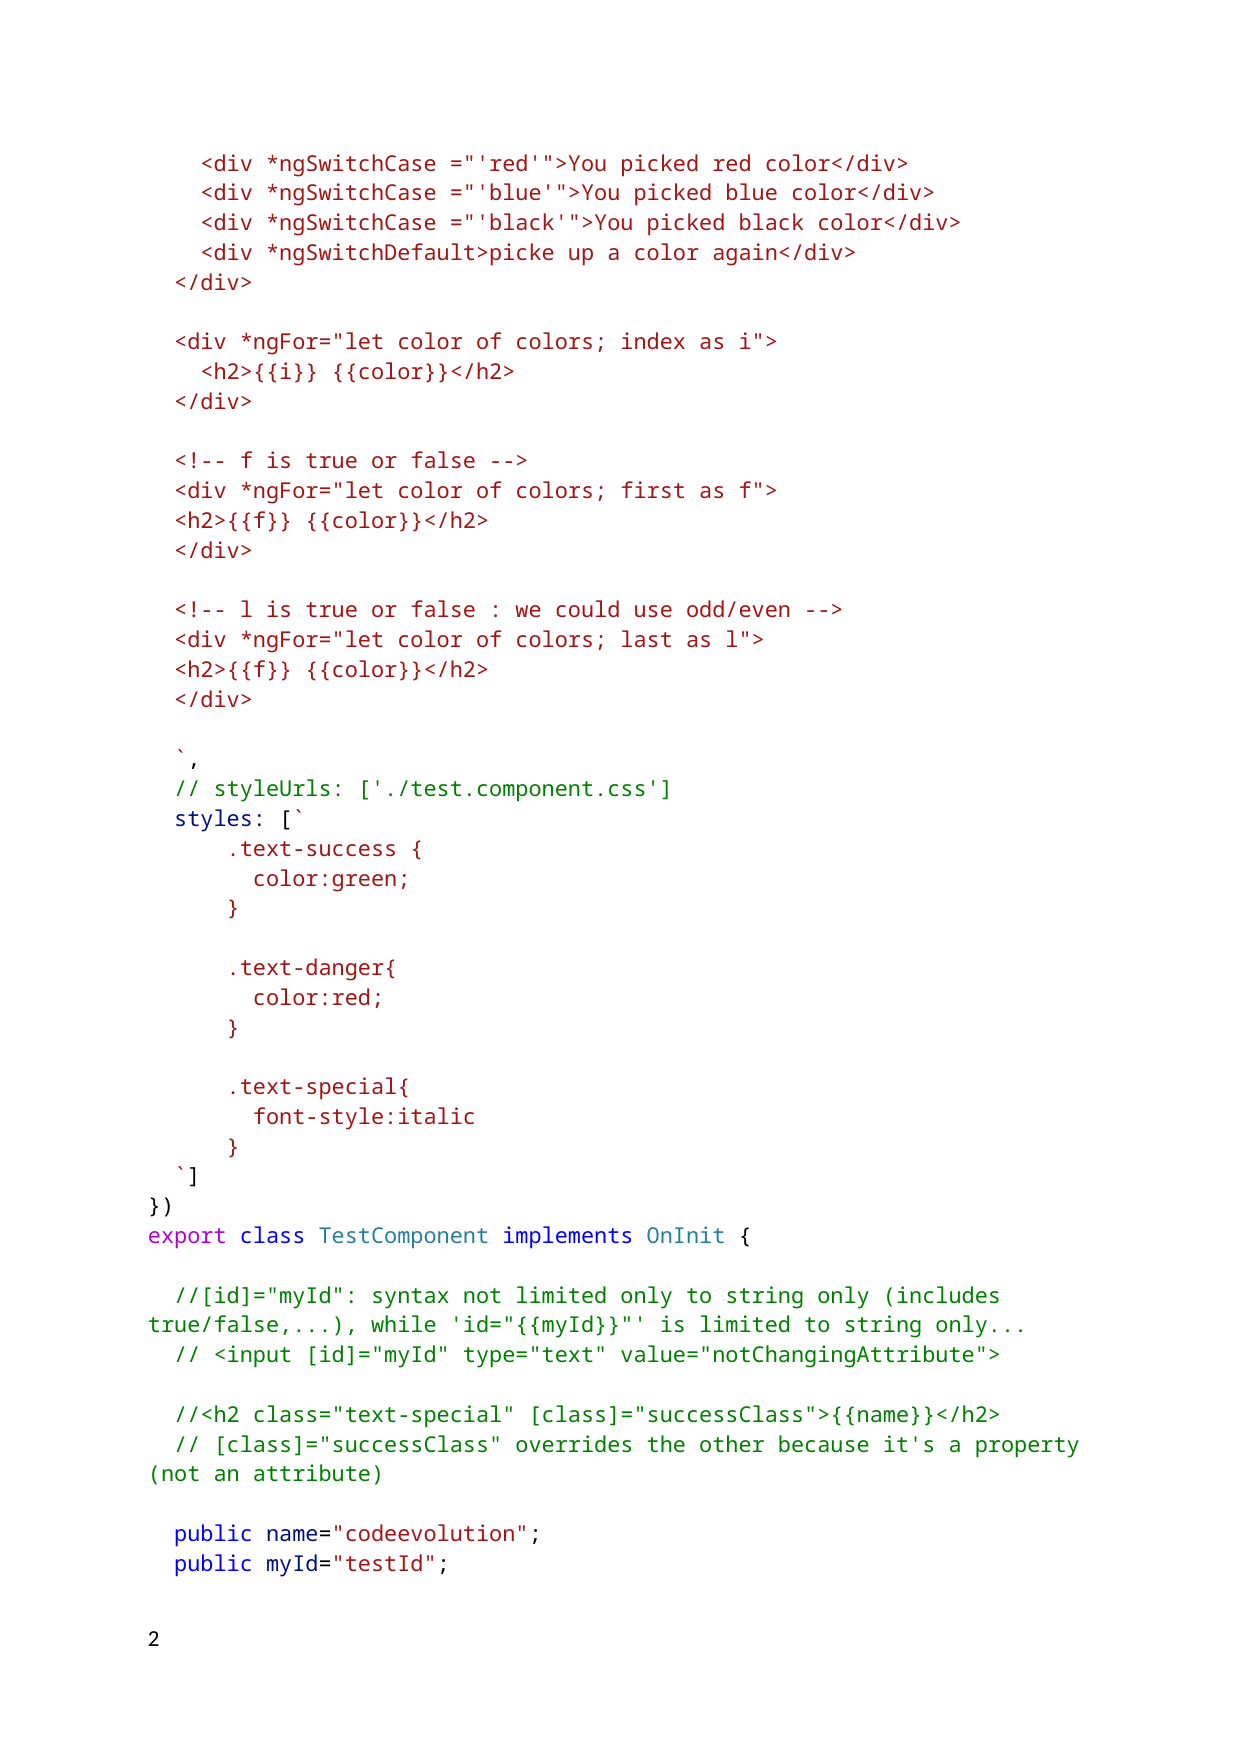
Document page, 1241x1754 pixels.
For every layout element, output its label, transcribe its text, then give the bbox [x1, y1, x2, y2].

text } [148, 1131, 1093, 1160]
text .text-special{ [148, 1071, 1093, 1101]
text `] [148, 1160, 1093, 1190]
text public myId="testId"; [148, 1548, 1093, 1577]
text }) [148, 1190, 1093, 1220]
text <div *ngFor="let color of colors; first as f"> [148, 475, 1093, 505]
text font-style:italic [148, 1101, 1093, 1131]
text <div *ngSwitchCase ="'black'">You picked black color</div> [148, 207, 1093, 237]
text </div> [148, 535, 1093, 564]
text //[id]="myId": syntax not limited only to string only (includes true/false,...), while 'id="{{myId}}"' is limited to string only... [148, 1279, 1093, 1339]
text <div *ngSwitchCase ="'blue'">You picked blue color</div> [148, 177, 1093, 207]
text styles: [` [148, 803, 1093, 833]
text public name="codeevolution"; [148, 1518, 1093, 1548]
text // styleUrls: ['./test.component.css'] [148, 773, 1093, 803]
text //<h2 class="text-special" [class]="successClass">{{name}}</h2> [148, 1399, 1093, 1428]
text // [class]="successClass" overrides the other because it's a property (not an attribute) [148, 1428, 1093, 1488]
text // <input [id]="myId" type="text" value="notChangingAttribute"> [148, 1339, 1093, 1369]
text color:green; [148, 862, 1093, 892]
text <!-- l is true or false : we could use odd/even --> [148, 594, 1093, 624]
text `, [148, 743, 1093, 773]
text <h2>{{f}} {{color}}</h2> [148, 505, 1093, 535]
text } [148, 892, 1093, 922]
text </div> [148, 386, 1093, 416]
text <!-- f is true or false --> [148, 445, 1093, 475]
text export class TestComponent implements OnInit { [148, 1220, 1093, 1250]
text .text-success { [148, 833, 1093, 862]
text </div> [148, 684, 1093, 713]
text .text-danger{ [148, 952, 1093, 982]
text } [148, 1011, 1093, 1041]
text <div *ngFor="let color of colors; index as i"> [148, 326, 1093, 356]
text <h2>{{f}} {{color}}</h2> [148, 654, 1093, 684]
text <div *ngSwitchDefault>picke up a color again</div> [148, 237, 1093, 267]
text color:red; [148, 982, 1093, 1011]
text </div> [148, 267, 1093, 297]
text <div *ngFor="let color of colors; last as l"> [148, 624, 1093, 654]
text <div *ngSwitchCase ="'red'">You picked red color</div> [148, 148, 1093, 177]
text <h2>{{i}} {{color}}</h2> [148, 356, 1093, 386]
